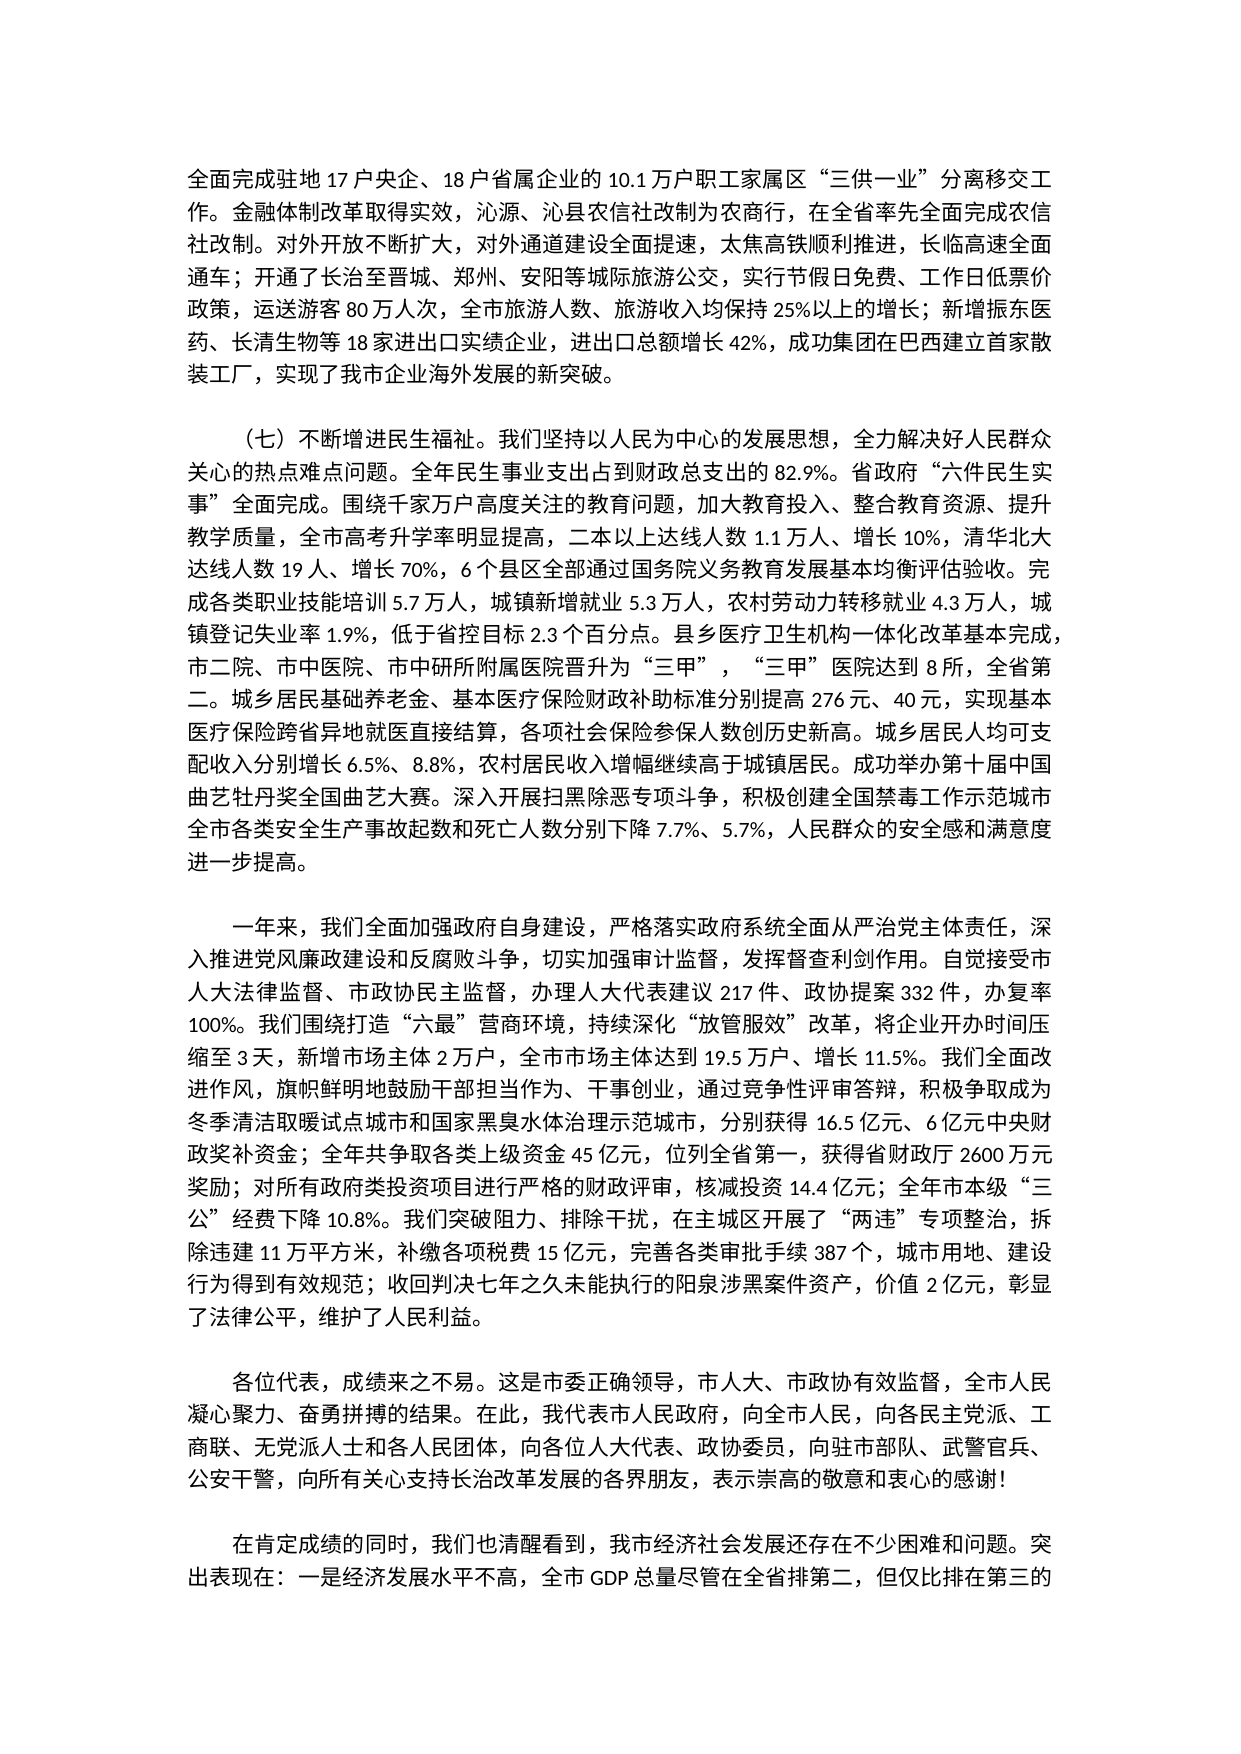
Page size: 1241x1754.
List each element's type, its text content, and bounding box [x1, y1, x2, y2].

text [187, 1527, 1053, 1592]
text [187, 162, 1053, 389]
text 各位代表，成绩来之不易。这是市委正确领导，市人大、市政协有效监督，全市人民凝心聚力、奋勇拼搏的结果。在此，我代表市人民政府，向全市人民，向各民主党派、工商联、无党派人士和各人民团体，向各位人大代表、政协委员，向驻市部队、武警官兵、公安干警，向所有关心支持长治改革发展的各界朋友，表示崇高的敬意和衷心的感谢！ [187, 1364, 1053, 1494]
text （七）不断增进民生福祉。我们坚持以人民为中心的发展思想，全力解决好人民群众关心的热点难点问题。全年民生事业支出占到财政总支出的82.9%。省政府“六件民生实事”全面完成。围绕千家万户高度关注的教育问题，加大教育投入、整合教育资源、提升教学质量，全市高考升学率明显提高，二本以上达线人数1.1万人、增长10%，清华北大达线人数19人、增长70%，6个县区全部通过国务院义务教育发展基本均衡评估验收。完成各类职业技能培训5.7万人，城镇新增就业5.3万人，农村劳动力转移就业4.3万人，城镇登记失业率1.9%，低于省控目标2.3个百分点。县乡医疗卫生机构一体化改革基本完成，市二院、市中医院、市中研所附属医院晋升为“三甲”，“三甲”医院达到8所，全省第二。城乡居民基础养老金、基本医疗保险财政补助标准分别提高276元、40元，实现基本医疗保险跨省异地就医直接结算，各项社会保险参保人数创历史新高。城乡居民人均可支配收入分别增长6.5%、8.8%，农村居民收入增幅继续高于城镇居民。成功举办第十届中国曲艺牡丹奖全国曲艺大赛。深入开展扫黑除恶专项斗争，积极创建全国禁毒工作示范城市，全市各类安全生产事故起数和死亡人数分别下降7.7%、5.7%，人民群众的安全感和满意度进一步提高。 [187, 422, 1053, 877]
text 一年来，我们全面加强政府自身建设，严格落实政府系统全面从严治党主体责任，深入推进党风廉政建设和反腐败斗争，切实加强审计监督，发挥督查利剑作用。自觉接受市人大法律监督、市政协民主监督，办理人大代表建议217件、政协提案332件，办复率100%。我们围绕打造“六最”营商环境，持续深化“放管服效”改革，将企业开办时间压缩至3天，新增市场主体2万户，全市市场主体达到19.5万户、增长11.5%。我们全面改进作风，旗帜鲜明地鼓励干部担当作为、干事创业，通过竞争性评审答辩，积极争取成为冬季清洁取暖试点城市和国家黑臭水体治理示范城市，分别获得16.5亿元、6亿元中央财政奖补资金；全年共争取各类上级资金45亿元，位列全省第一，获得省财政厅2600万元奖励；对所有政府类投资项目进行严格的财政评审，核减投资14.4亿元；全年市本级“三公”经费下降10.8%。我们突破阻力、排除干扰，在主城区开展了“两违”专项整治，拆除违建11万平方米，补缴各项税费15亿元，完善各类审批手续387个，城市用地、建设行为得到有效规范；收回判决七年之久未能执行的阳泉涉黑案件资产，价值2亿元，彰显了法律公平，维护了人民利益。 [187, 909, 1053, 1332]
